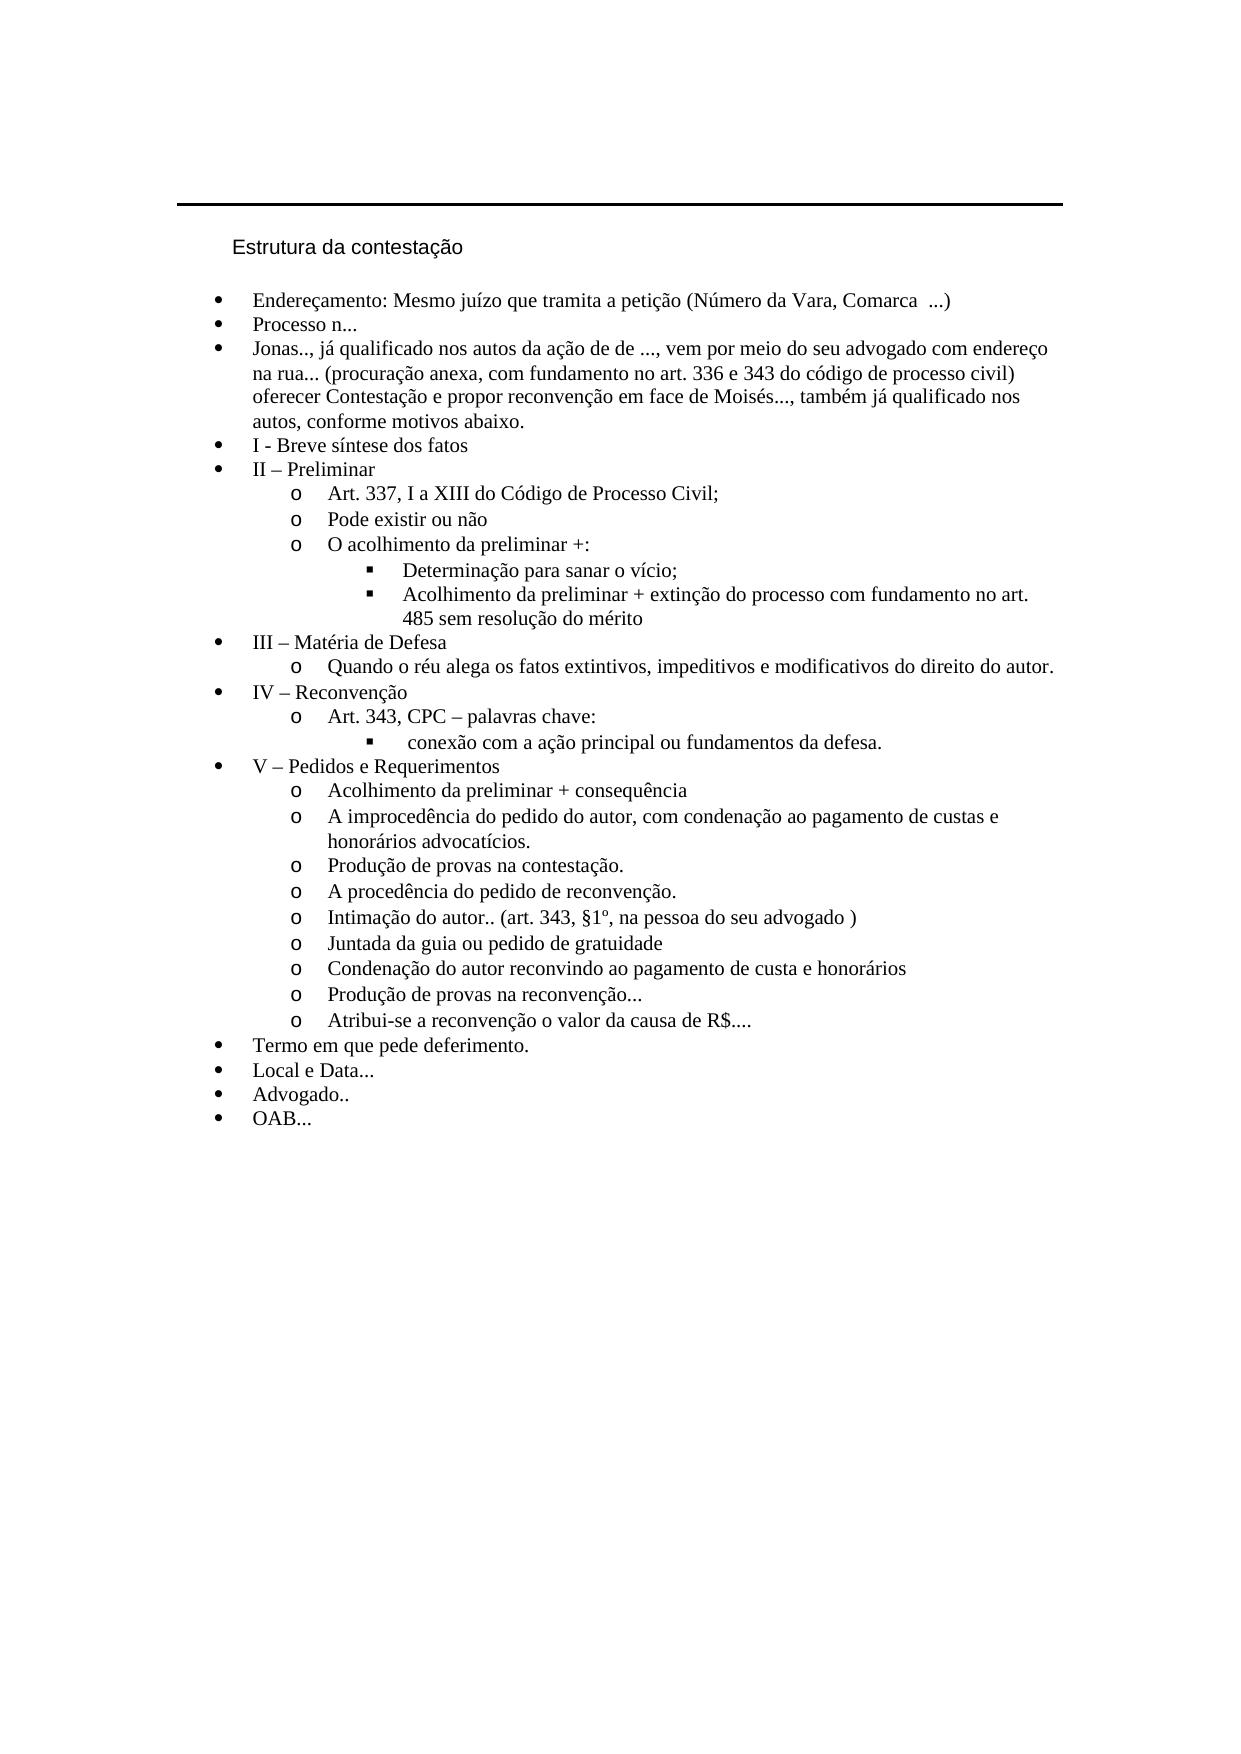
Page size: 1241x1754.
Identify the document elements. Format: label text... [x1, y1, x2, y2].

list Determinação para sanar o vício; [365, 558, 1063, 582]
list Pode existir ou não [290, 506, 1063, 532]
list V – Pedidos e Requerimentos [215, 754, 1063, 778]
list Art. 337, I a XIII do Código de Processo Civil; [290, 481, 1063, 506]
list Endereçamento: Mesmo juízo que tramita a petição (Número da Vara, Comarca ...) [215, 288, 1063, 312]
list Quando o réu alega os fatos extintivos, impeditivos e modificativos do direito do autor. [290, 654, 1063, 680]
list O acolhimento da preliminar +: [290, 532, 1063, 558]
list conexão com a ação principal ou fundamentos da defesa. [365, 730, 1063, 754]
list Acolhimento da preliminar + extinção do processo com fundamento no art. 485 sem resolução do mérito [365, 582, 1063, 630]
list Intimação do autor.. (art. 343, §1º, na pessoa do seu advogado ) [290, 905, 1063, 931]
list Atribui-se a reconvenção o valor da causa de R$.... [290, 1008, 1063, 1033]
list A procedência do pedido de reconvenção. [290, 879, 1063, 905]
text Estrutura da contestação [177, 235, 1063, 259]
list Processo n... [215, 312, 1063, 336]
list I - Breve síntese dos fatos [215, 433, 1063, 457]
list IV – Reconvenção [215, 680, 1063, 704]
list Advogado.. [215, 1082, 1063, 1106]
list Termo em que pede deferimento. [215, 1033, 1063, 1057]
list Acolhimento da preliminar + consequência [290, 778, 1063, 803]
list Jonas.., já qualificado nos autos da ação de de ..., vem por meio do seu advogado com endereço na rua... (procuração anexa, com fundamento no art. 336 e 343 do código de processo civil) oferecer Contestação e propor reconvenção em face de Moisés..., também já qualificado nos autos, conforme motivos abaixo. [215, 336, 1063, 433]
list A improcedência do pedido do autor, com condenação ao pagamento de custas e honorários advocatícios. [290, 803, 1063, 853]
list Produção de provas na contestação. [290, 853, 1063, 879]
list II – Preliminar [215, 457, 1063, 481]
list Local e Data... [215, 1057, 1063, 1082]
list Juntada da guia ou pedido de gratuidade [290, 931, 1063, 956]
list Art. 343, CPC – palavras chave: [290, 704, 1063, 730]
list OAB... [215, 1106, 1063, 1130]
list Produção de provas na reconvenção... [290, 982, 1063, 1008]
list III – Matéria de Defesa [215, 630, 1063, 654]
list Condenação do autor reconvindo ao pagamento de custa e honorários [290, 956, 1063, 982]
